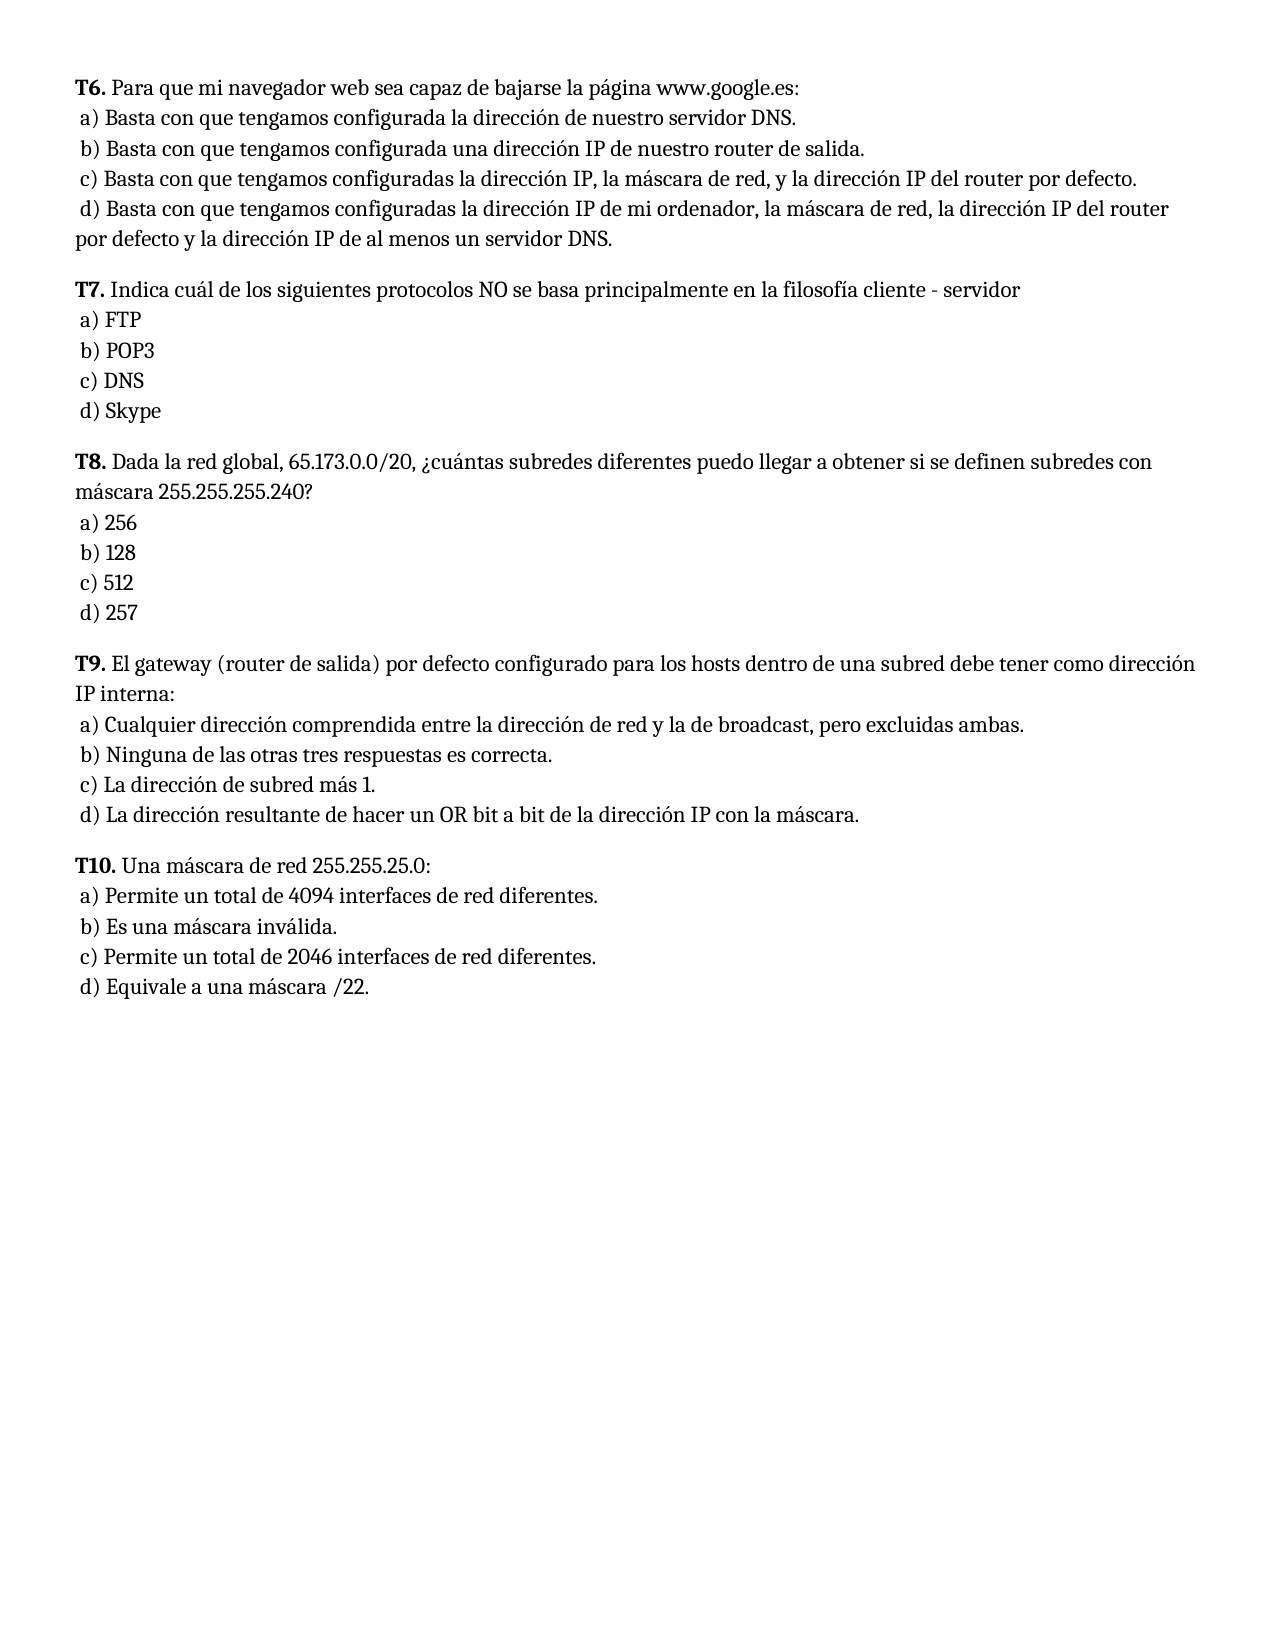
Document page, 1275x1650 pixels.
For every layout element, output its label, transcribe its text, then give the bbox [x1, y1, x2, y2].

text T10. Una máscara de red 255.255.25.0: a) Permite un total de 4094 interfaces de red diferentes. b) Es una máscara inválida. c) Permite un total de 2046 interfaces de red diferentes. d) Equivale a una máscara /22. [75, 853, 1200, 1000]
text T8. Dada la red global, 65.173.0.0/20, ¿cuántas subredes diferentes puedo llegar a obtener si se definen subredes con máscara 255.255.255.240? a) 256 b) 128 c) 512 d) 257 [75, 449, 1200, 626]
text T6. Para que mi navegador web sea capaz de bajarse la página www.google.es: a) Basta con que tengamos configurada la dirección de nuestro servidor DNS. b) Basta con que tengamos configurada una dirección IP de nuestro router de salida. c) Basta con que tengamos configuradas la dirección IP, la máscara de red, y la dirección IP del router por defecto. d) Basta con que tengamos configuradas la dirección IP de mi ordenador, la máscara de red, la dirección IP del router por defecto y la dirección IP de al menos un servidor DNS. [75, 75, 1200, 252]
text T9. El gateway (router de salida) por defecto configurado para los hosts dentro de una subred debe tener como dirección IP interna: a) Cualquier dirección comprendida entre la dirección de red y la de broadcast, pero excluidas ambas. b) Ninguna de las otras tres respuestas es correcta. c) La dirección de subred más 1. d) La dirección resultante de hacer un OR bit a bit de la dirección IP con la máscara. [75, 651, 1200, 828]
text T7. Indica cuál de los siguientes protocolos NO se basa principalmente en la filosofía cliente - servidor a) FTP b) POP3 c) DNS d) Skype [75, 277, 1200, 424]
